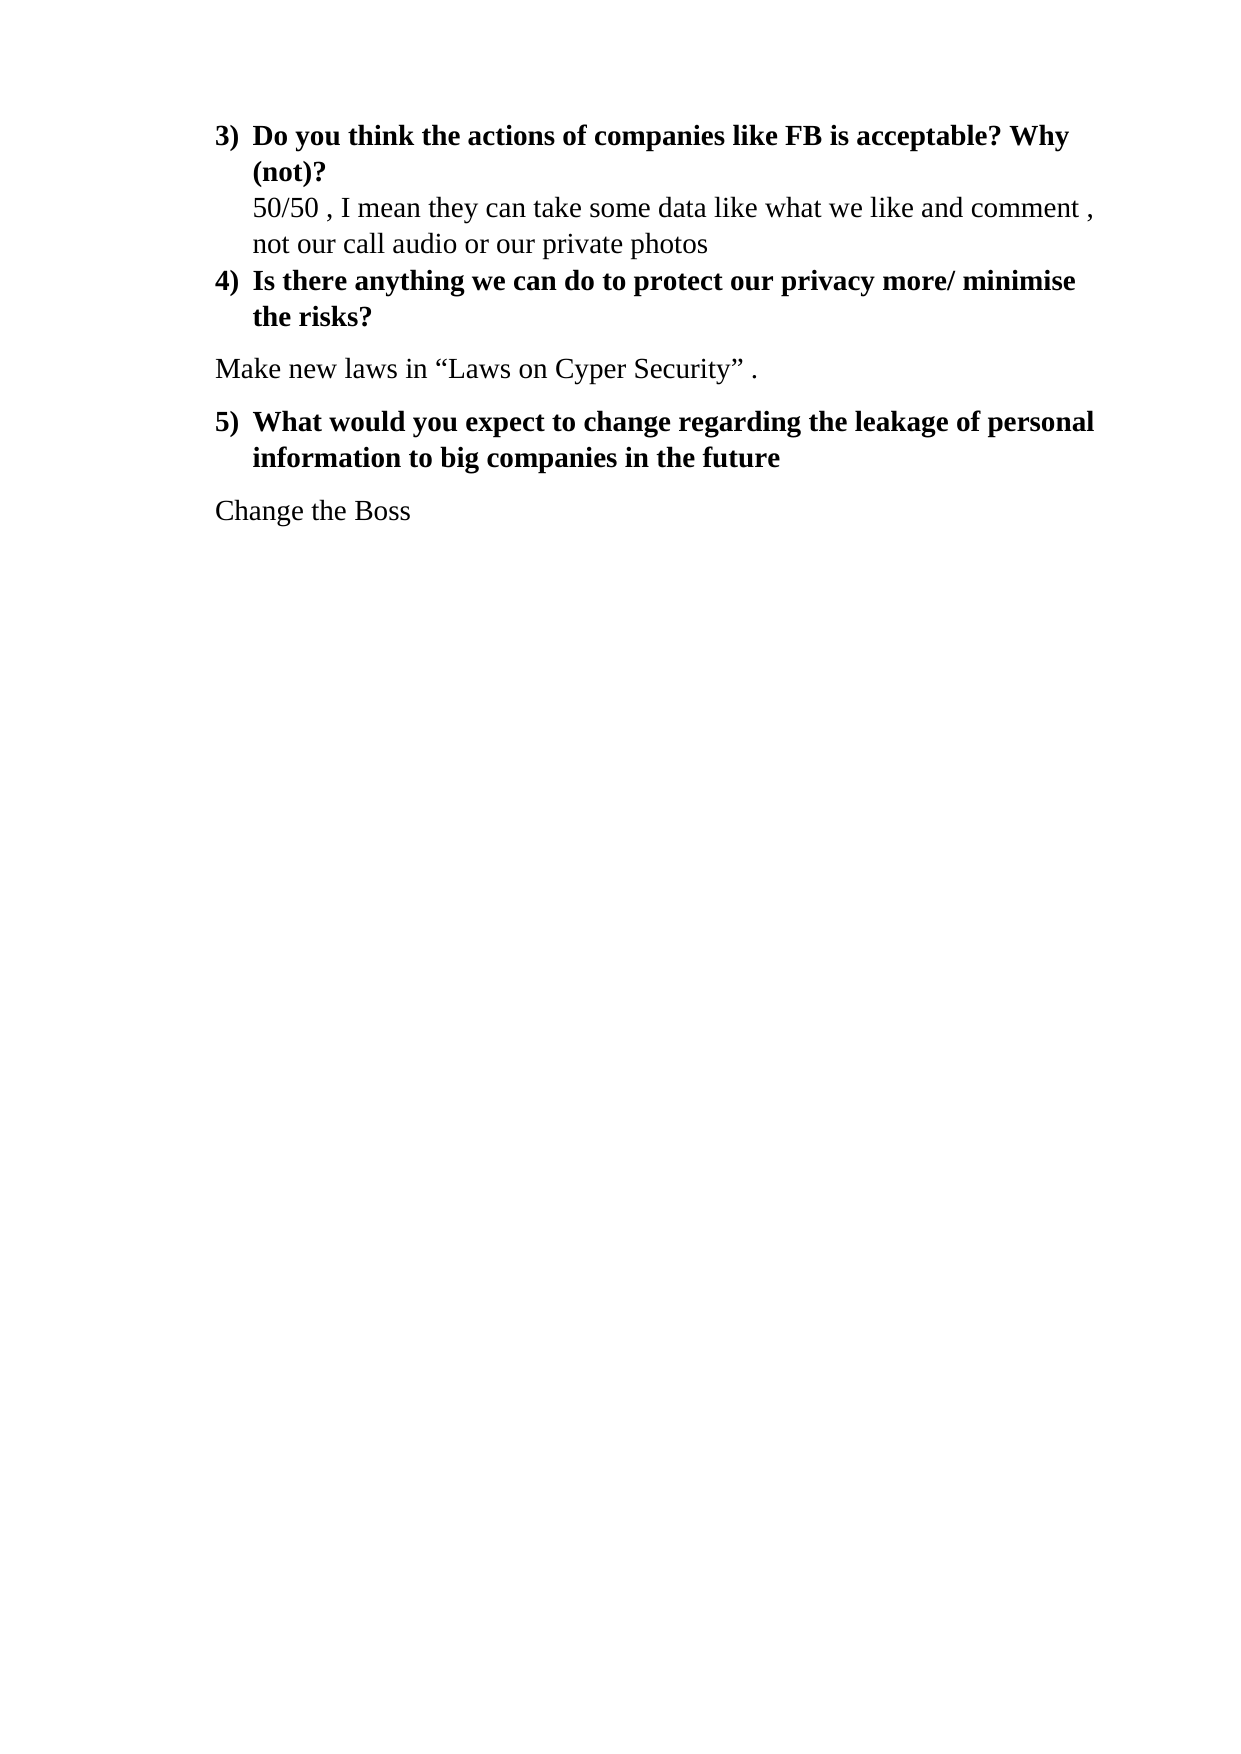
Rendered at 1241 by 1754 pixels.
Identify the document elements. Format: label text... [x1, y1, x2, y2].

list 50/50 , I mean they can take some data like what we like and comment , not our call audio or our private photos [252, 190, 1122, 260]
text Make new laws in “Laws on Cyper Security” . [215, 352, 1122, 385]
text Change the Boss [215, 493, 1122, 527]
list Is there anything we can do to protect our privacy more/ minimise the risks? [215, 263, 1122, 332]
list Do you think the actions of companies like FB is acceptable? Why (not)? [215, 118, 1122, 188]
list What would you expect to change regarding the leakage of personal information to big companies in the future [215, 404, 1122, 474]
